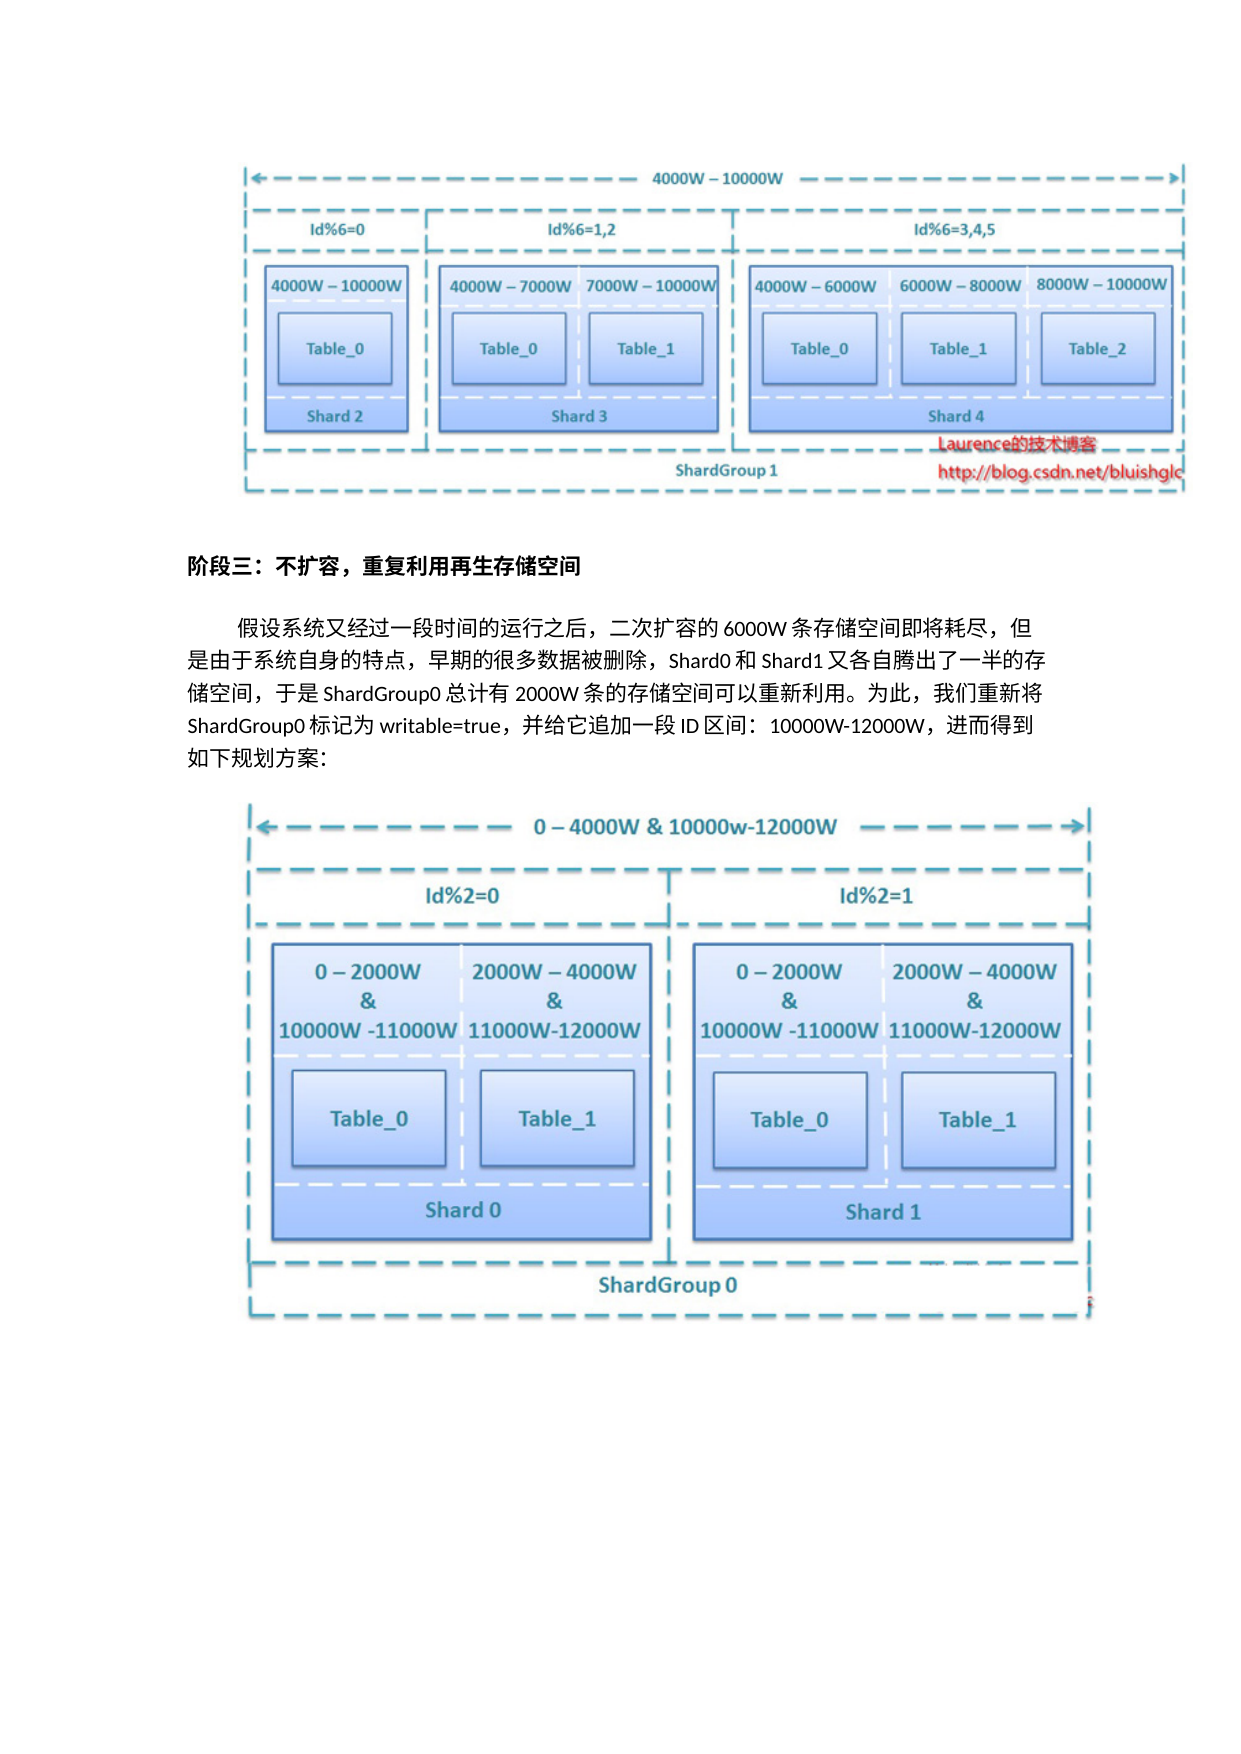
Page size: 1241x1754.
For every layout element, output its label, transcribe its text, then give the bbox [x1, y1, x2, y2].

picture [237, 802, 1103, 1324]
text 假设系统又经过一段时间的运行之后，二次扩容的6000W条存储空间即将耗尽，但是由于系统自身的特点，早期的很多数据被删除，Shard0和Shard1又各自腾出了一半的存储空间，于是ShardGroup0总计有2000W条的存储空间可以重新利用。为此，我们重新将ShardGroup0标记为writable=true，并给它追加一段ID区间：10000W-12000W，进而得到如下规划方案： [187, 610, 1053, 773]
text 阶段三：不扩容，重复利用再生存储空间 [187, 549, 1053, 581]
picture [237, 162, 1193, 497]
